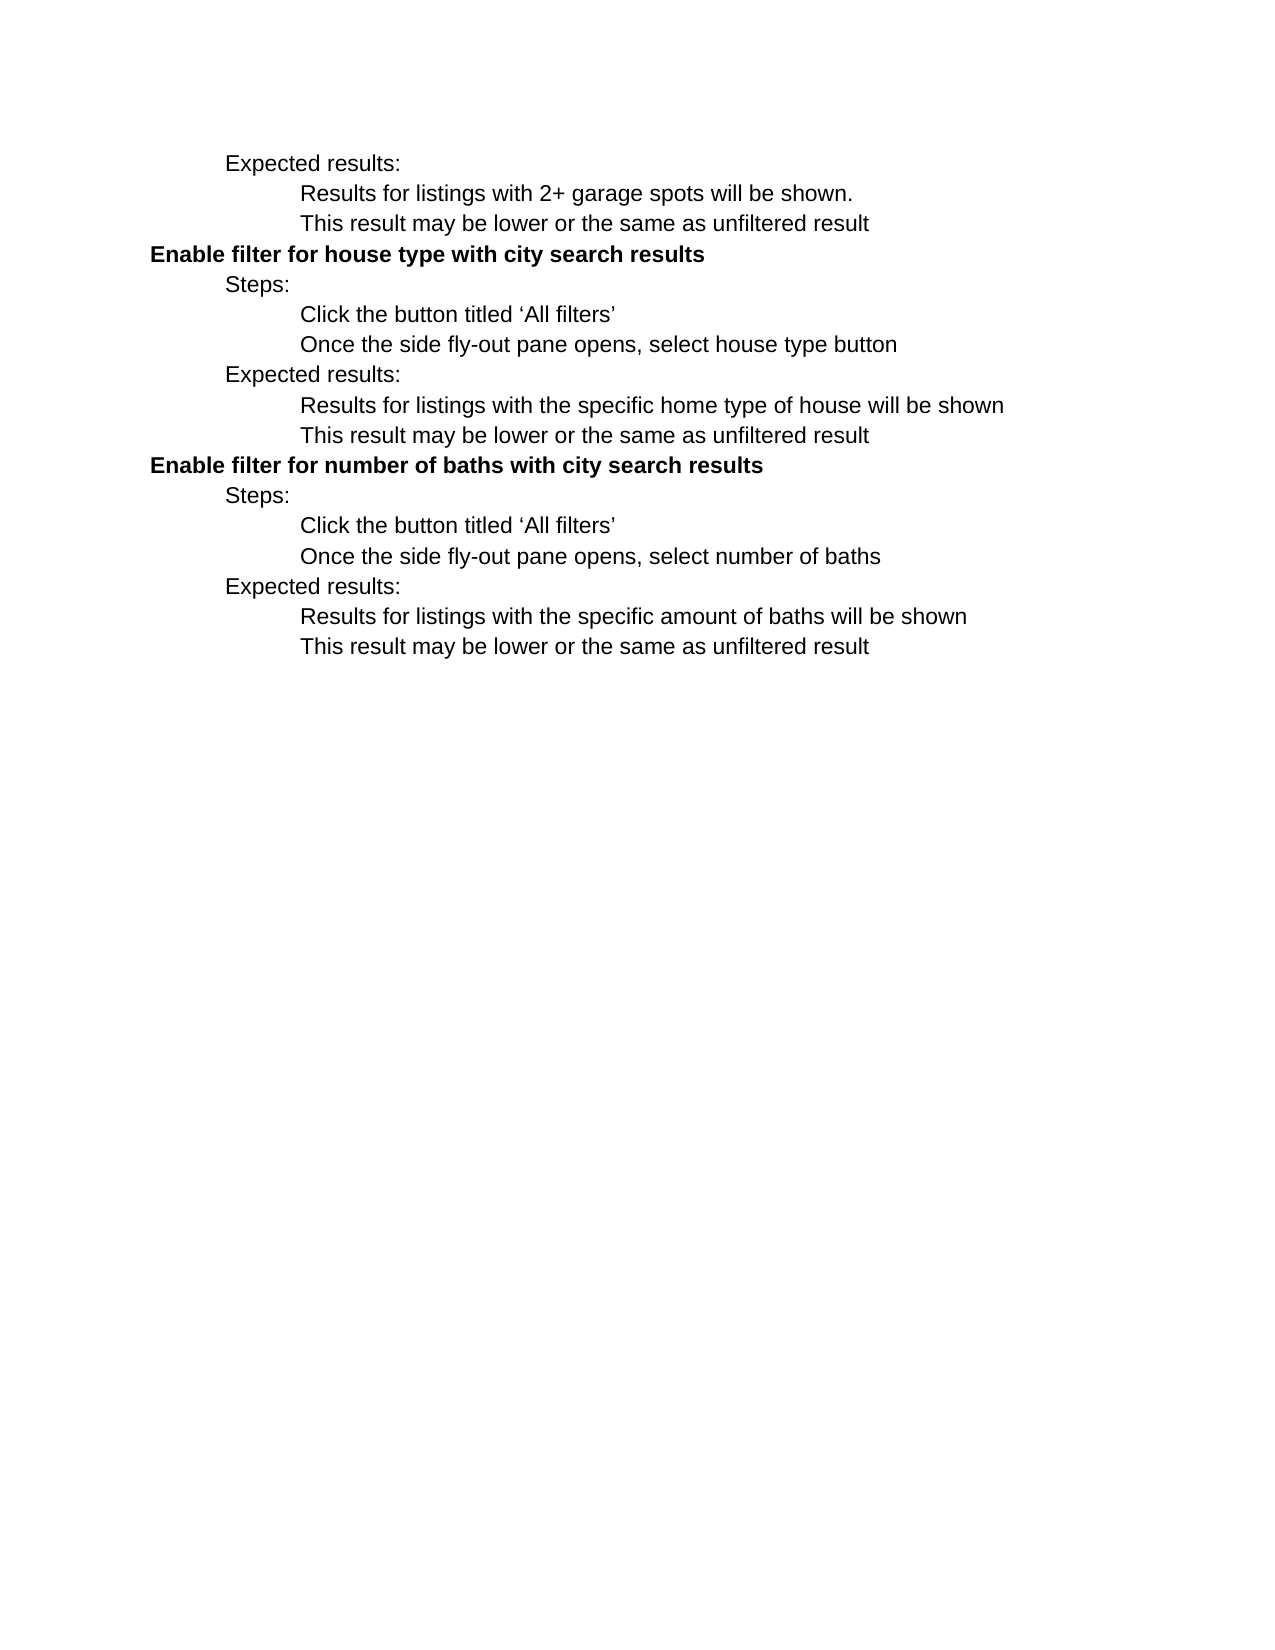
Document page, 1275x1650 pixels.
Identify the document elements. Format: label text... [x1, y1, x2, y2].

text Expected results: [150, 150, 1125, 176]
text Results for listings with the specific amount of baths will be shown [150, 603, 1125, 629]
text Enable filter for house type with city search results [150, 241, 1125, 267]
text Results for listings with the specific home type of house will be shown [150, 392, 1125, 418]
text This result may be lower or the same as unfiltered result [150, 633, 1125, 660]
text This result may be lower or the same as unfiltered result [225, 210, 1125, 237]
text Results for listings with 2+ garage spots will be shown. [150, 180, 1125, 207]
text Click the button titled ‘All filters’ [150, 301, 1125, 327]
text Click the button titled ‘All filters’ [150, 512, 1125, 539]
text Steps: [150, 482, 1125, 509]
text Expected results: [150, 361, 1125, 388]
text Once the side fly-out pane opens, select number of baths [150, 543, 1125, 569]
text This result may be lower or the same as unfiltered result [150, 422, 1125, 448]
text Enable filter for number of baths with city search results [150, 452, 1125, 478]
text Expected results: [150, 573, 1125, 599]
text Once the side fly-out pane opens, select house type button [150, 331, 1125, 358]
text Steps: [150, 271, 1125, 297]
